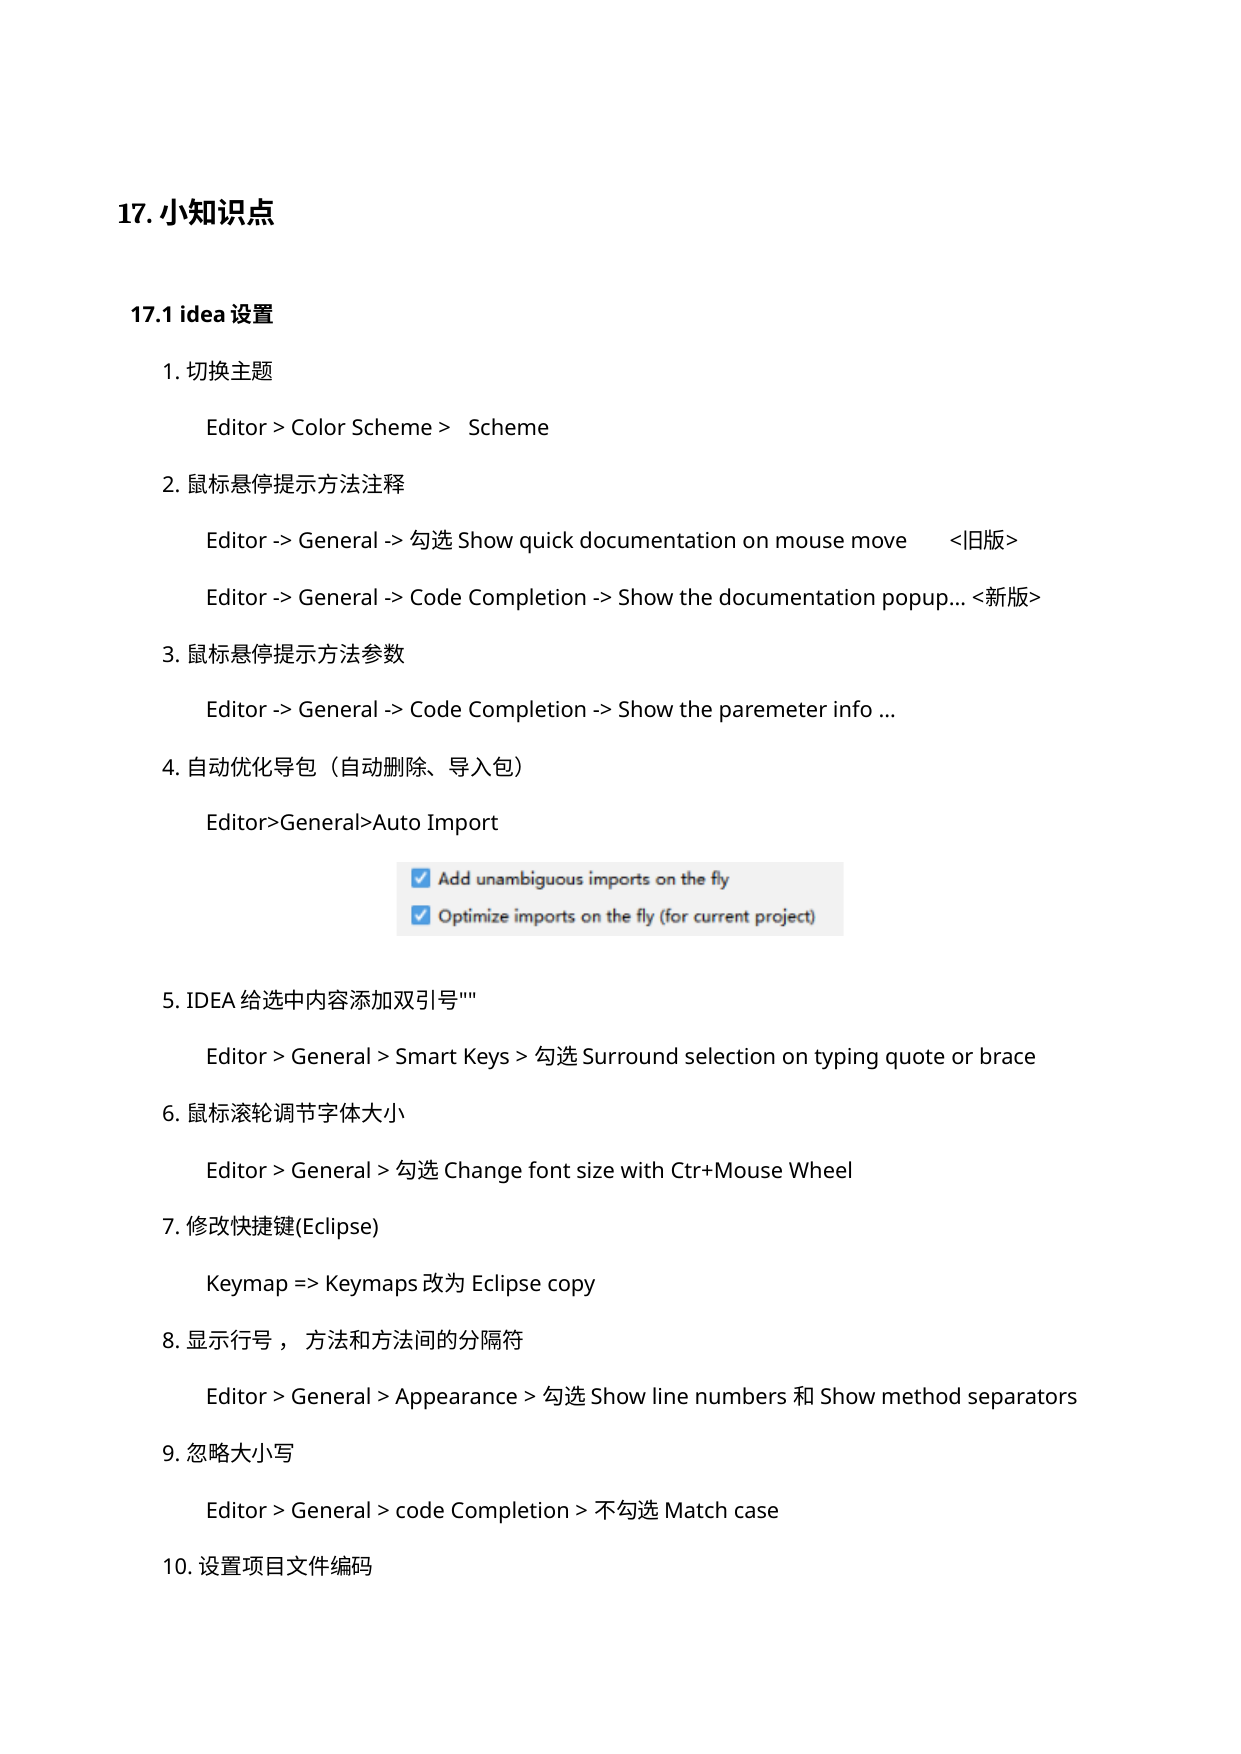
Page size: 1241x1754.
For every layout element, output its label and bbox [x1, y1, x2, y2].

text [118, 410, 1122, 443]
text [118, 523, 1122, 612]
picture [396, 862, 844, 936]
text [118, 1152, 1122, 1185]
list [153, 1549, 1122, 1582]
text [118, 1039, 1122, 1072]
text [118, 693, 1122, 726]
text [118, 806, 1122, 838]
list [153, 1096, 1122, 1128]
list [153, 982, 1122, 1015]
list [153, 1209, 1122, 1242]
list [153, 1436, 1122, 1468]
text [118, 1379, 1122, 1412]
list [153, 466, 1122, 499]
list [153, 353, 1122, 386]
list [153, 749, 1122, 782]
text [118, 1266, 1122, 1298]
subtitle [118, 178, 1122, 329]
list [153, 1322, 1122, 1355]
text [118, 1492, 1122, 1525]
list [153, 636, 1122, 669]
